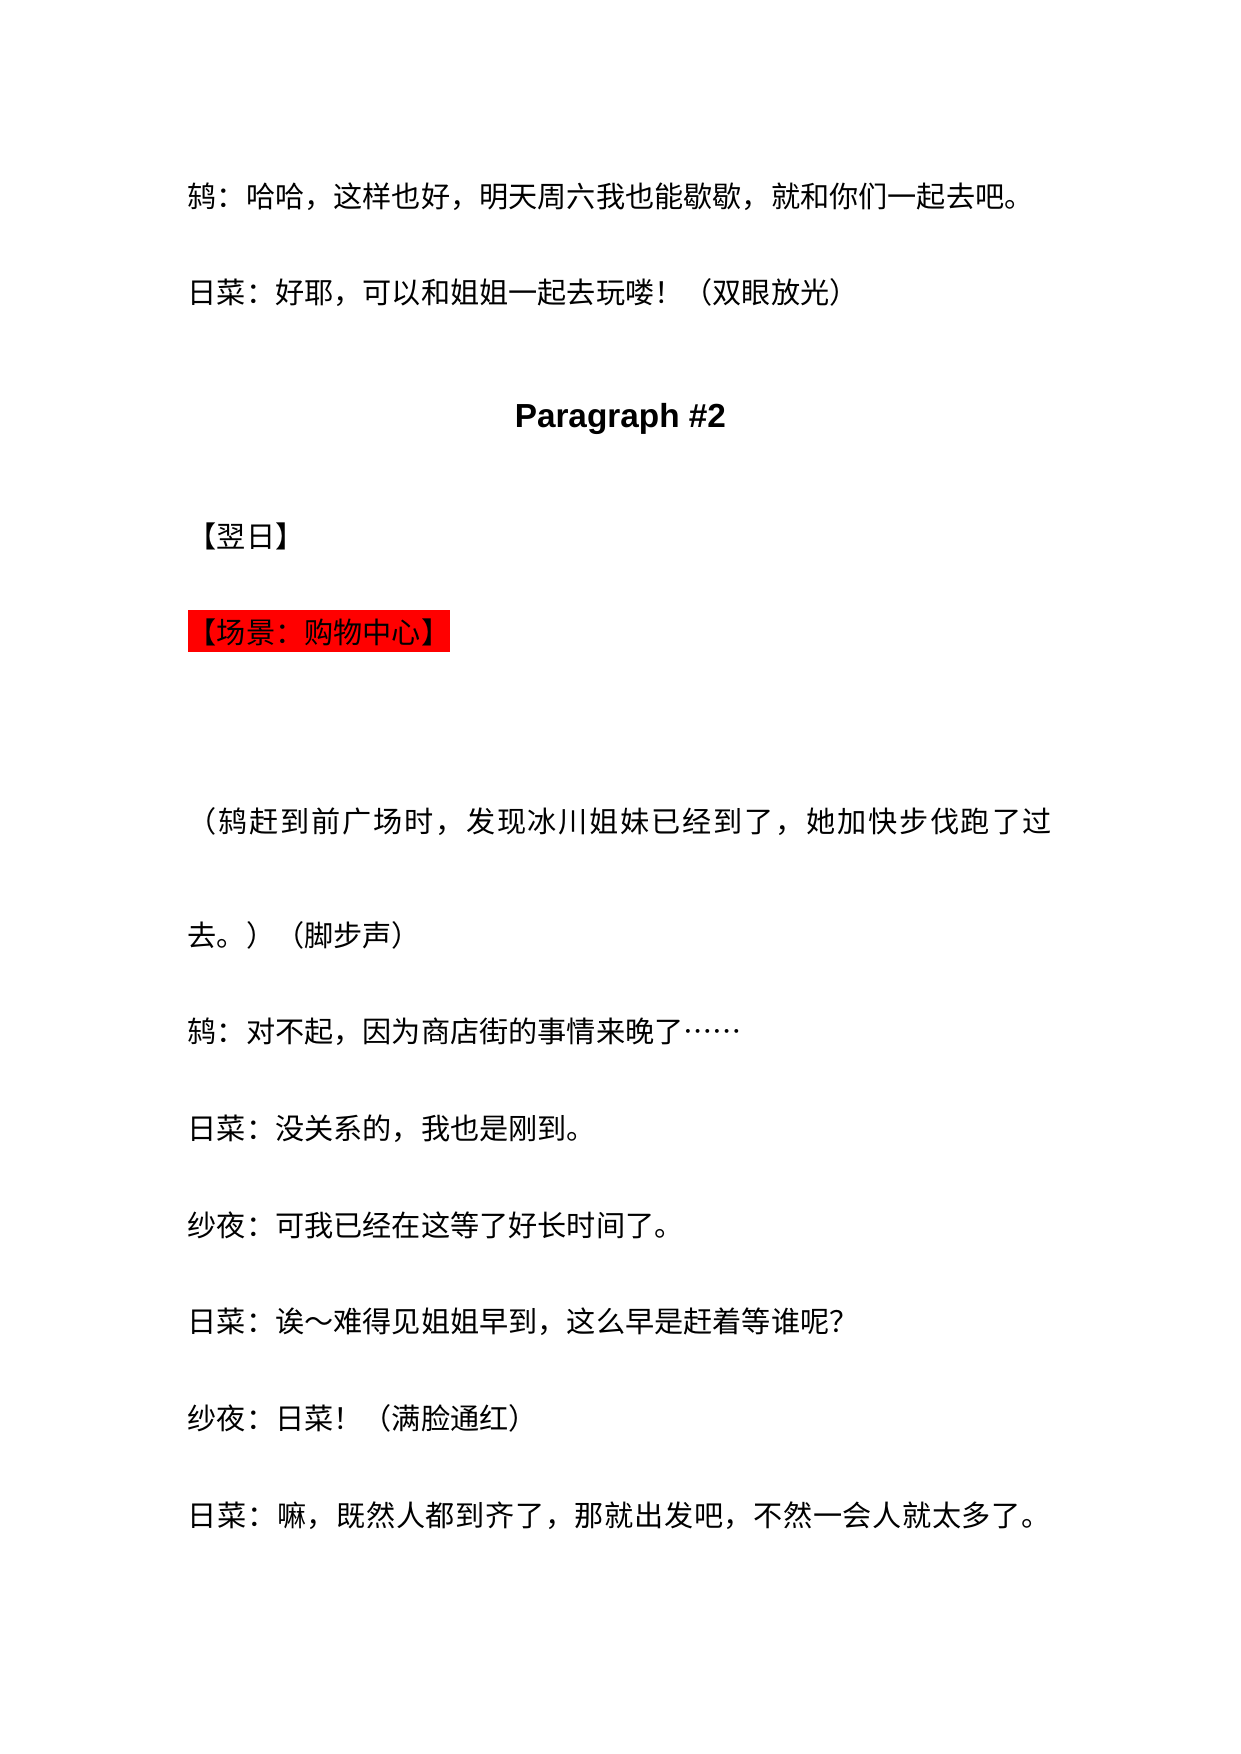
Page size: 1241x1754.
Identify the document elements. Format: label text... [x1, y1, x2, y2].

text 【翌日】 [187, 502, 1053, 567]
text 【场景：购物中心】 [187, 599, 1053, 664]
subtitle Paragraph #2 [187, 382, 1053, 447]
text 日菜：没关系的，我也是刚到。 [187, 1094, 1053, 1159]
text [187, 1481, 1053, 1546]
text 纱夜：日菜！（满脸通红） [187, 1384, 1053, 1449]
text 鸫：哈哈，这样也好，明天周六我也能歇歇，就和你们一起去吧。 [187, 162, 1053, 227]
text 纱夜：可我已经在这等了好长时间了。 [187, 1191, 1053, 1256]
text 鸫：对不起，因为商店街的事情来晚了…… [187, 997, 1053, 1062]
text （鸫赶到前广场时，发现冰川姐妹已经到了，她加快步伐跑了过去。）（脚步声） [187, 787, 1053, 966]
text 日菜：诶～难得见姐姐早到，这么早是赶着等谁呢？ [187, 1287, 1053, 1352]
text 日菜：好耶，可以和姐姐一起去玩喽！（双眼放光） [187, 259, 1053, 324]
